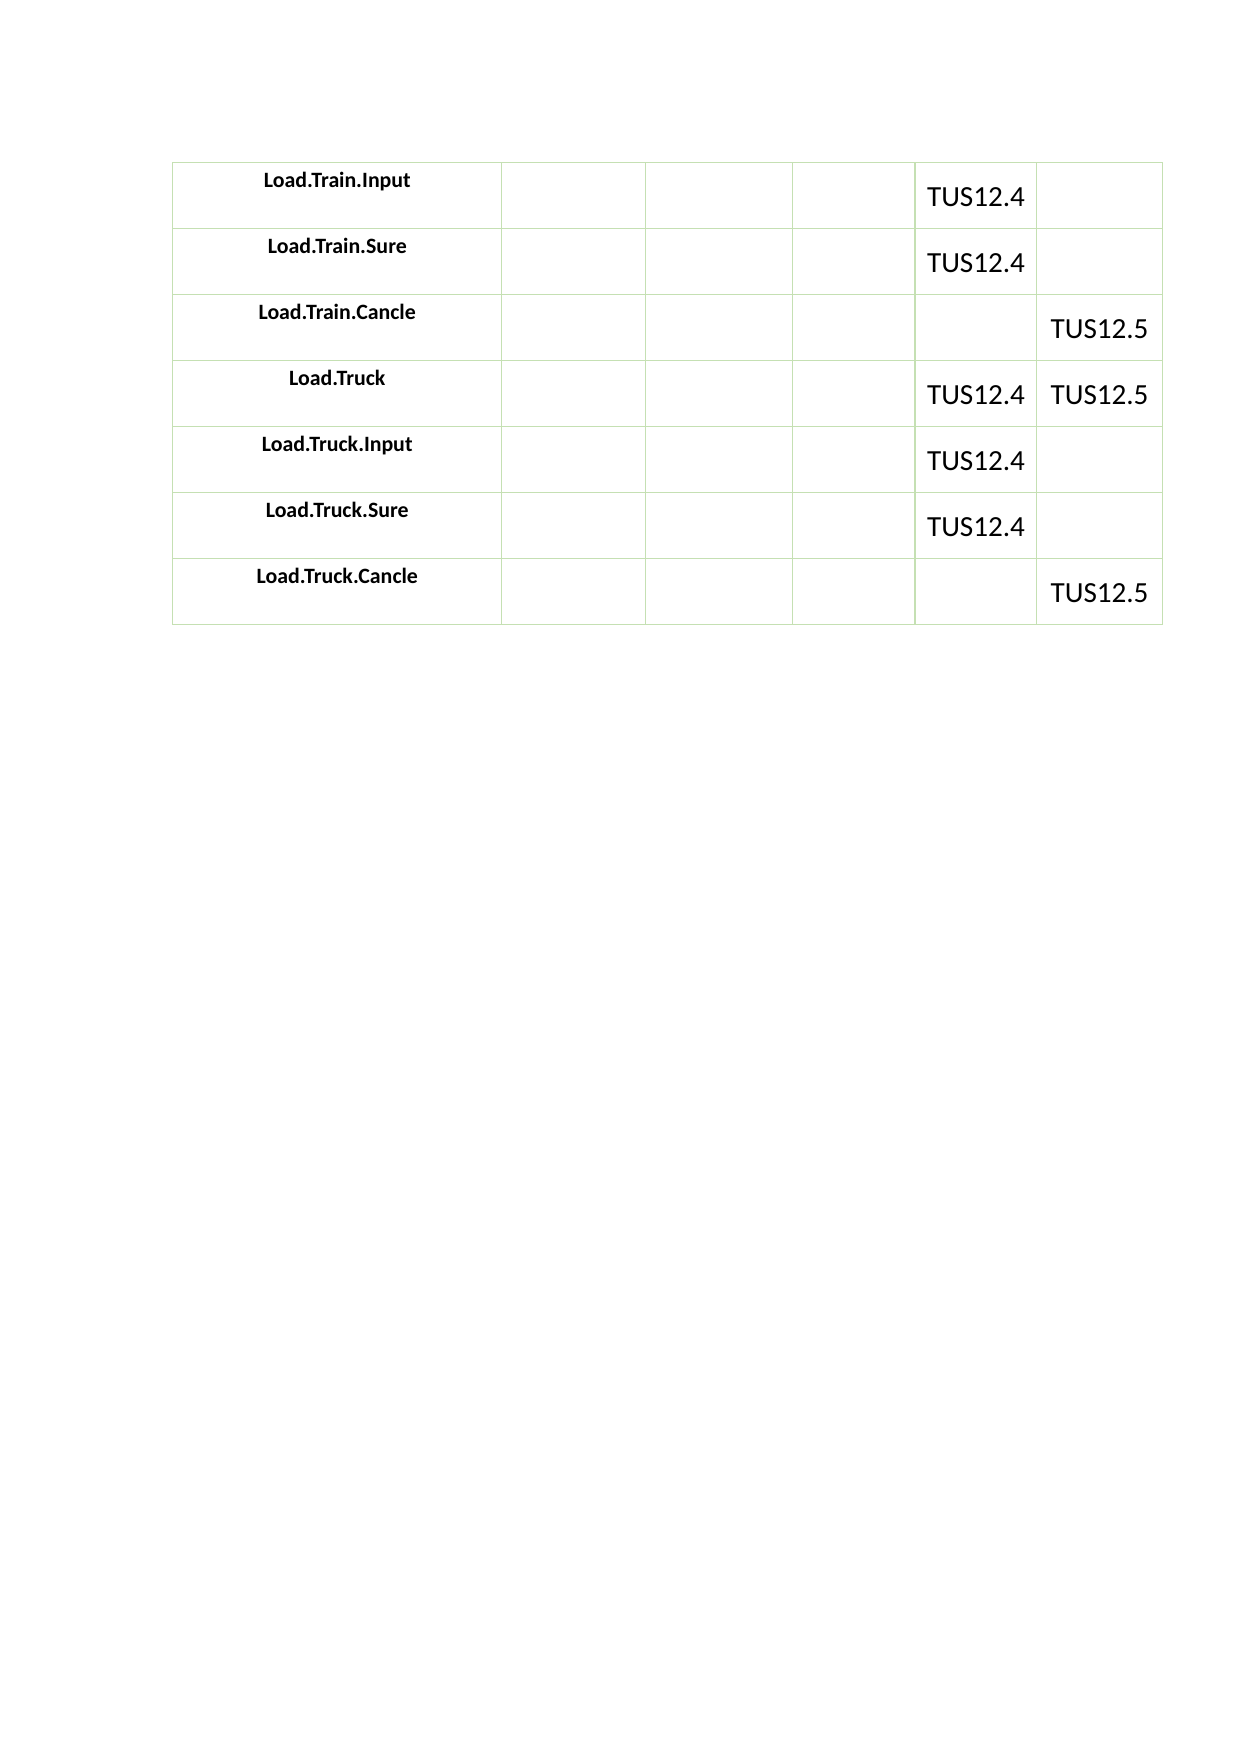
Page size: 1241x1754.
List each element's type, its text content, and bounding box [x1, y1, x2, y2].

table_cell [502, 163, 645, 228]
table_cell TUS12.4 [916, 163, 1036, 228]
table_cell [646, 493, 792, 558]
table_cell [1037, 229, 1162, 294]
table_cell [502, 295, 645, 360]
table_cell [502, 493, 645, 558]
table_cell TUS12.4 [916, 493, 1036, 558]
table_cell [793, 163, 914, 228]
table_cell [646, 361, 792, 426]
table_cell TUS12.5 [1037, 295, 1162, 360]
table_cell [793, 559, 914, 624]
table_cell [793, 361, 914, 426]
table_cell [916, 295, 1036, 360]
table_cell Load.Truck [173, 361, 501, 426]
table_cell [1037, 163, 1162, 228]
table_cell [646, 295, 792, 360]
table_cell [646, 559, 792, 624]
table_cell [646, 163, 792, 228]
table_cell [916, 559, 1036, 624]
table_cell Load.Truck.Sure [173, 493, 501, 558]
table_cell Load.Train.Input [173, 163, 501, 228]
table_cell Load.Train.Sure [173, 229, 501, 294]
table_cell [793, 229, 914, 294]
table_cell TUS12.4 [916, 427, 1036, 492]
table_cell TUS12.4 [916, 229, 1036, 294]
table_cell [793, 295, 914, 360]
table_cell Load.Truck.Input [173, 427, 501, 492]
table_cell [1037, 493, 1162, 558]
table_cell Load.Train.Cancle [173, 295, 501, 360]
table_cell [502, 427, 645, 492]
table_cell [793, 493, 914, 558]
table_cell [502, 559, 645, 624]
table_cell TUS12.5 [1037, 559, 1162, 624]
table_cell TUS12.4 [916, 361, 1036, 426]
table_cell [502, 361, 645, 426]
table_cell [646, 427, 792, 492]
table_cell TUS12.5 [1037, 361, 1162, 426]
table_cell [793, 427, 914, 492]
table_cell [646, 229, 792, 294]
table_cell [1037, 427, 1162, 492]
table_cell [502, 229, 645, 294]
table_cell Load.Truck.Cancle [173, 559, 501, 624]
